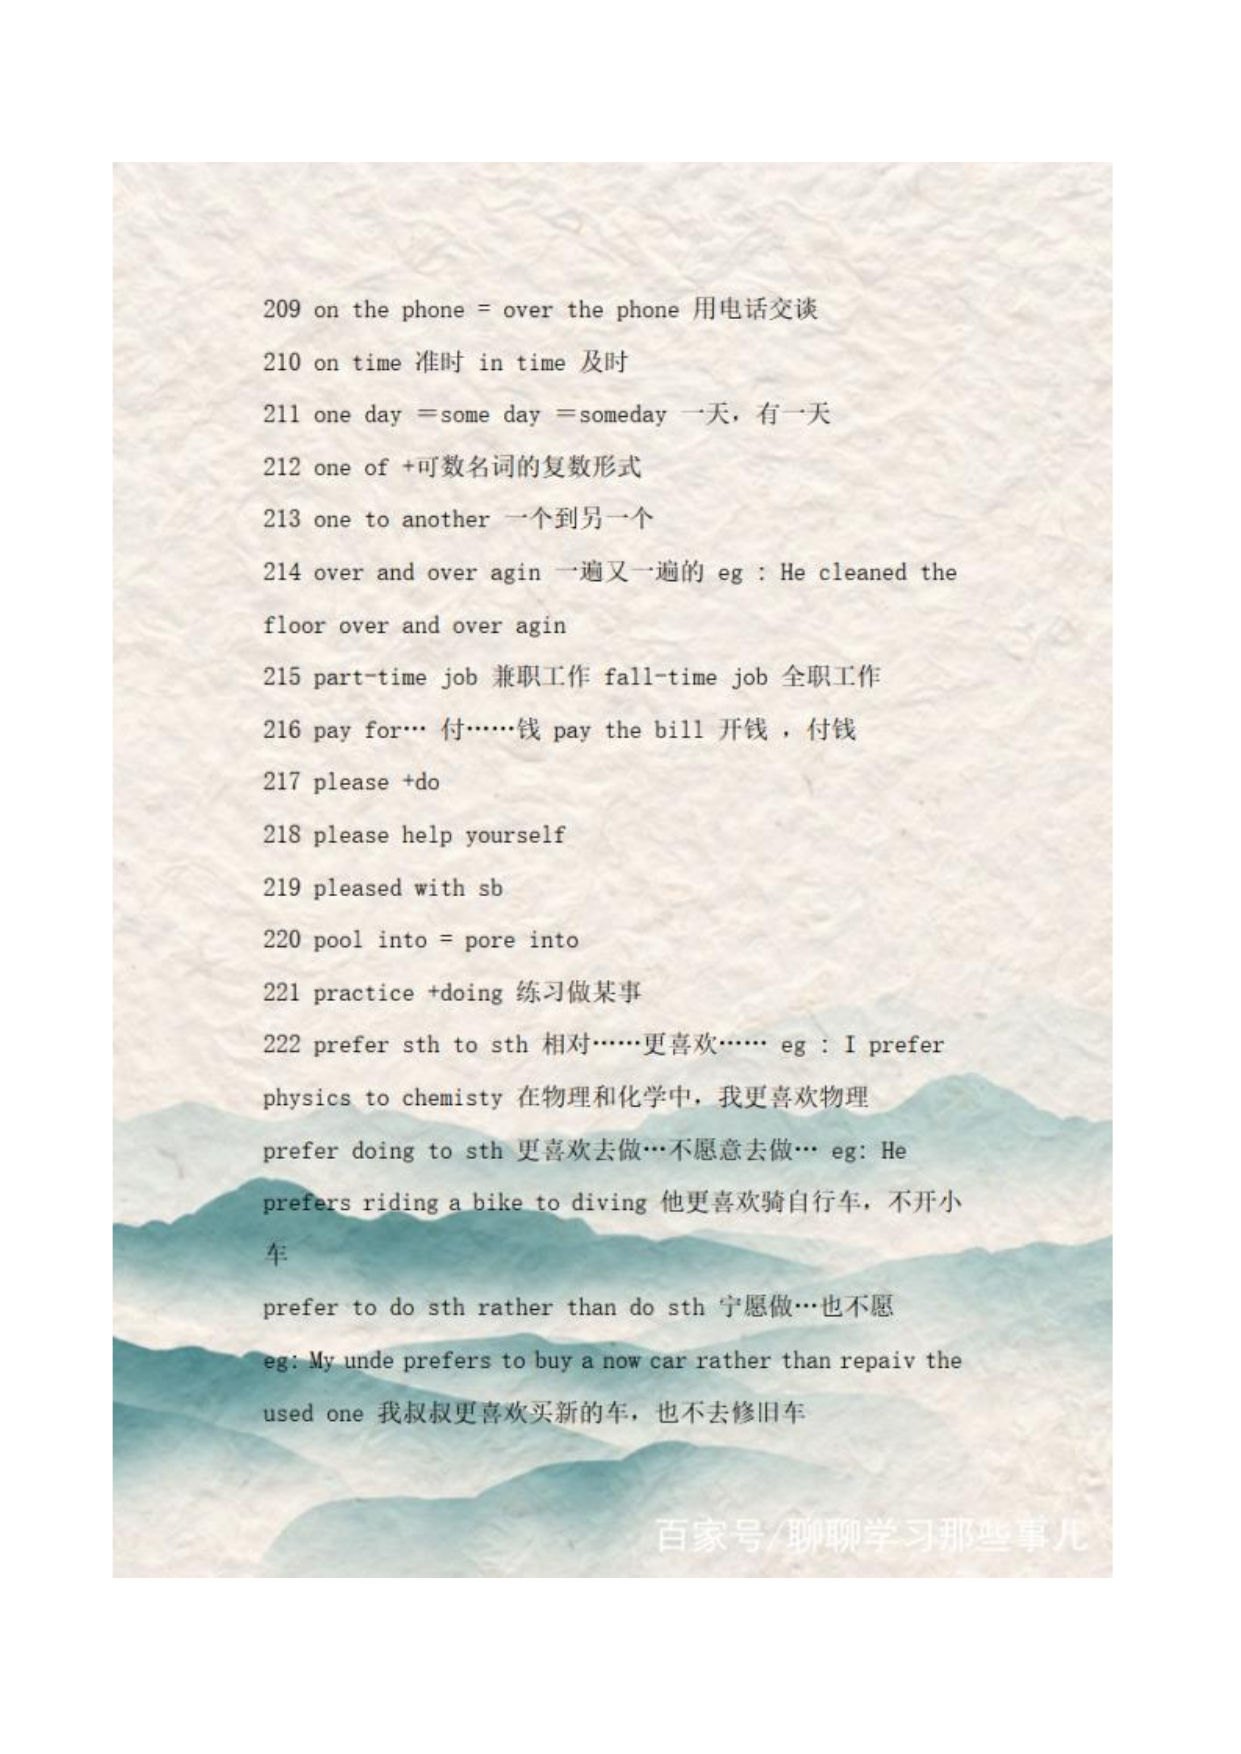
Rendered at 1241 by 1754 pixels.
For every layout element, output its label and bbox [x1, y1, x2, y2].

picture [112, 162, 1113, 1578]
